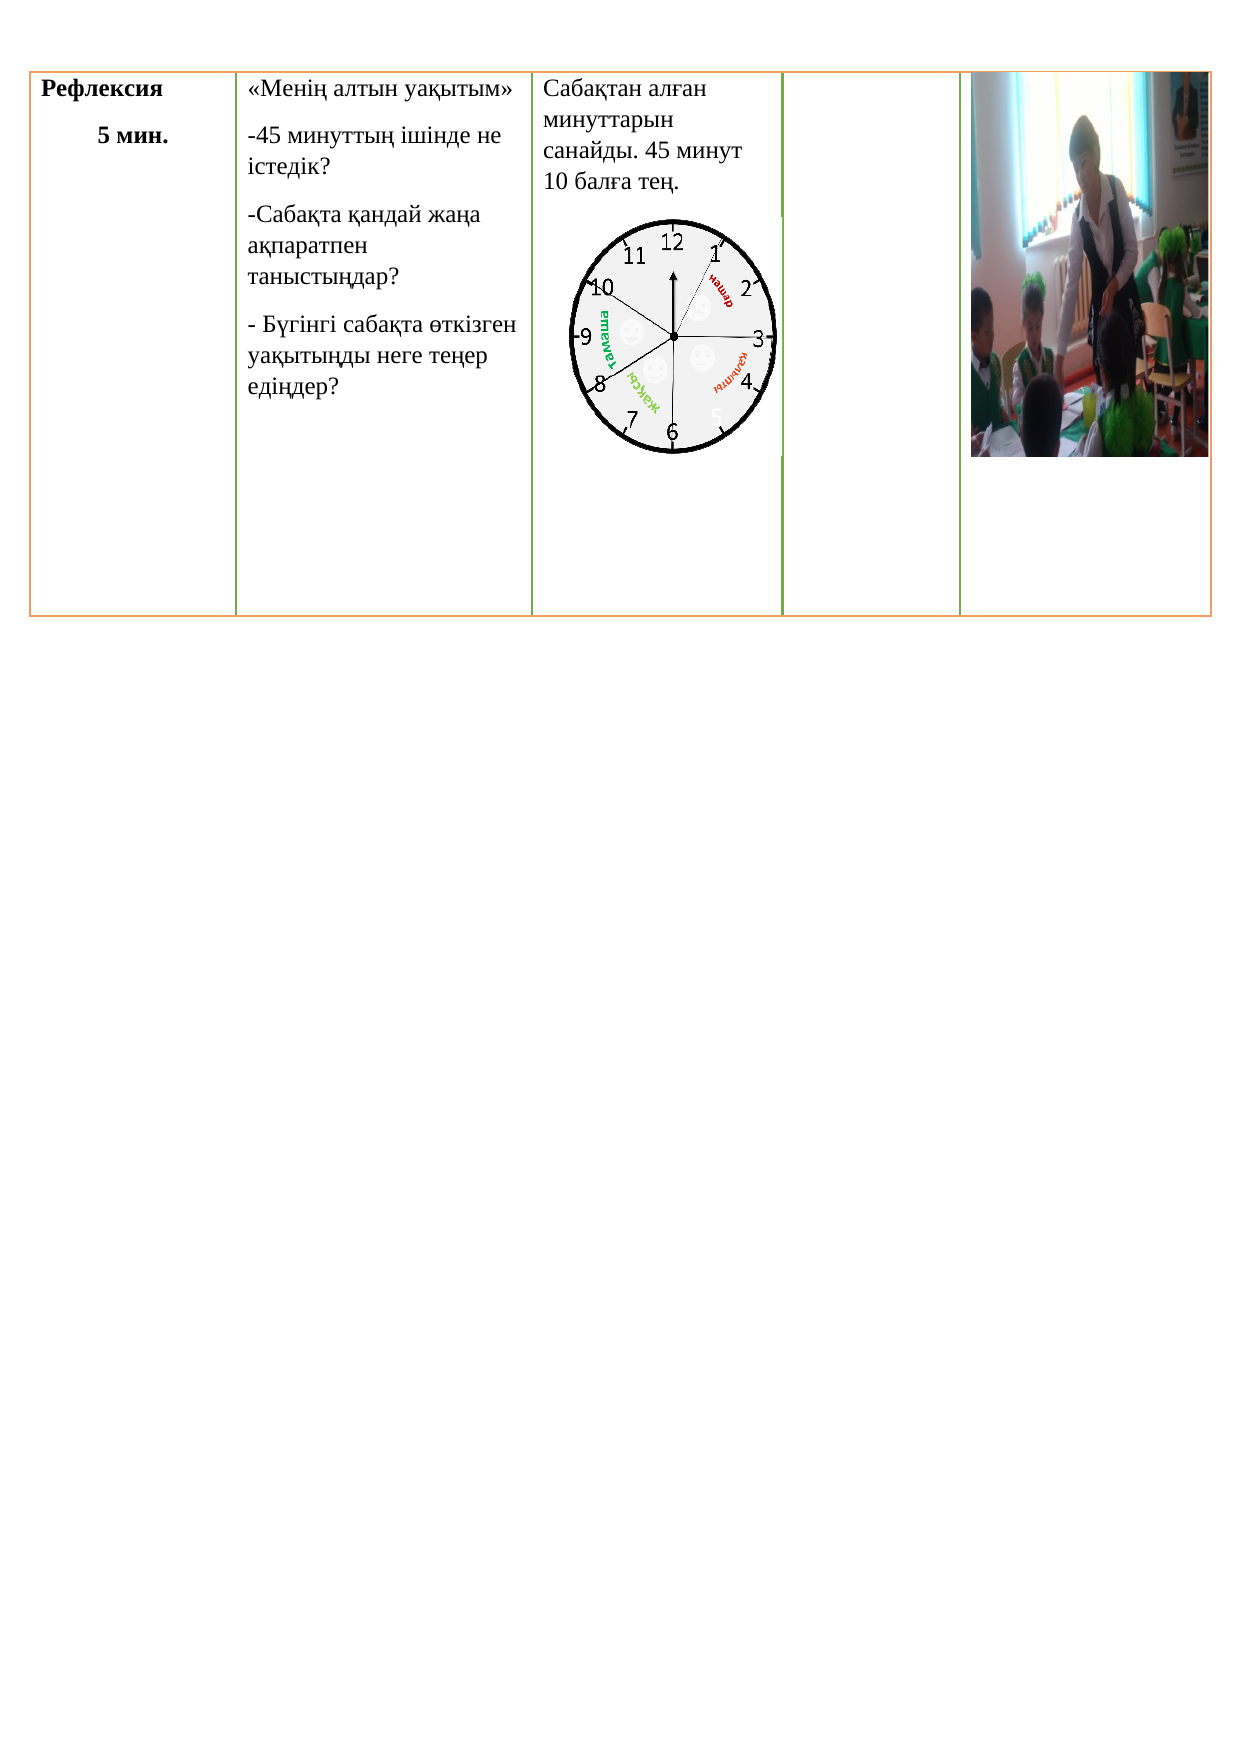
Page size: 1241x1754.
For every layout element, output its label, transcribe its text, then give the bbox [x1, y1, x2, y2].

table_cell Рефлексия 5 мин. [31, 73, 235, 615]
table_cell [961, 73, 1210, 615]
table_cell «Менің алтын уақытым» -45 минуттың ішінде не істедік? -Сабақта қандай жаңа ақпаратпен таныстыңдар? - Бүгінгі сабақта өткізген уақытыңды неге теңер едіңдер? [237, 73, 531, 615]
picture [971, 72, 1209, 457]
table_cell [784, 73, 959, 615]
picture [565, 217, 783, 456]
table_cell Сабақтан алған минуттарын санайды. 45 минут 10 балға тең. [533, 73, 781, 615]
